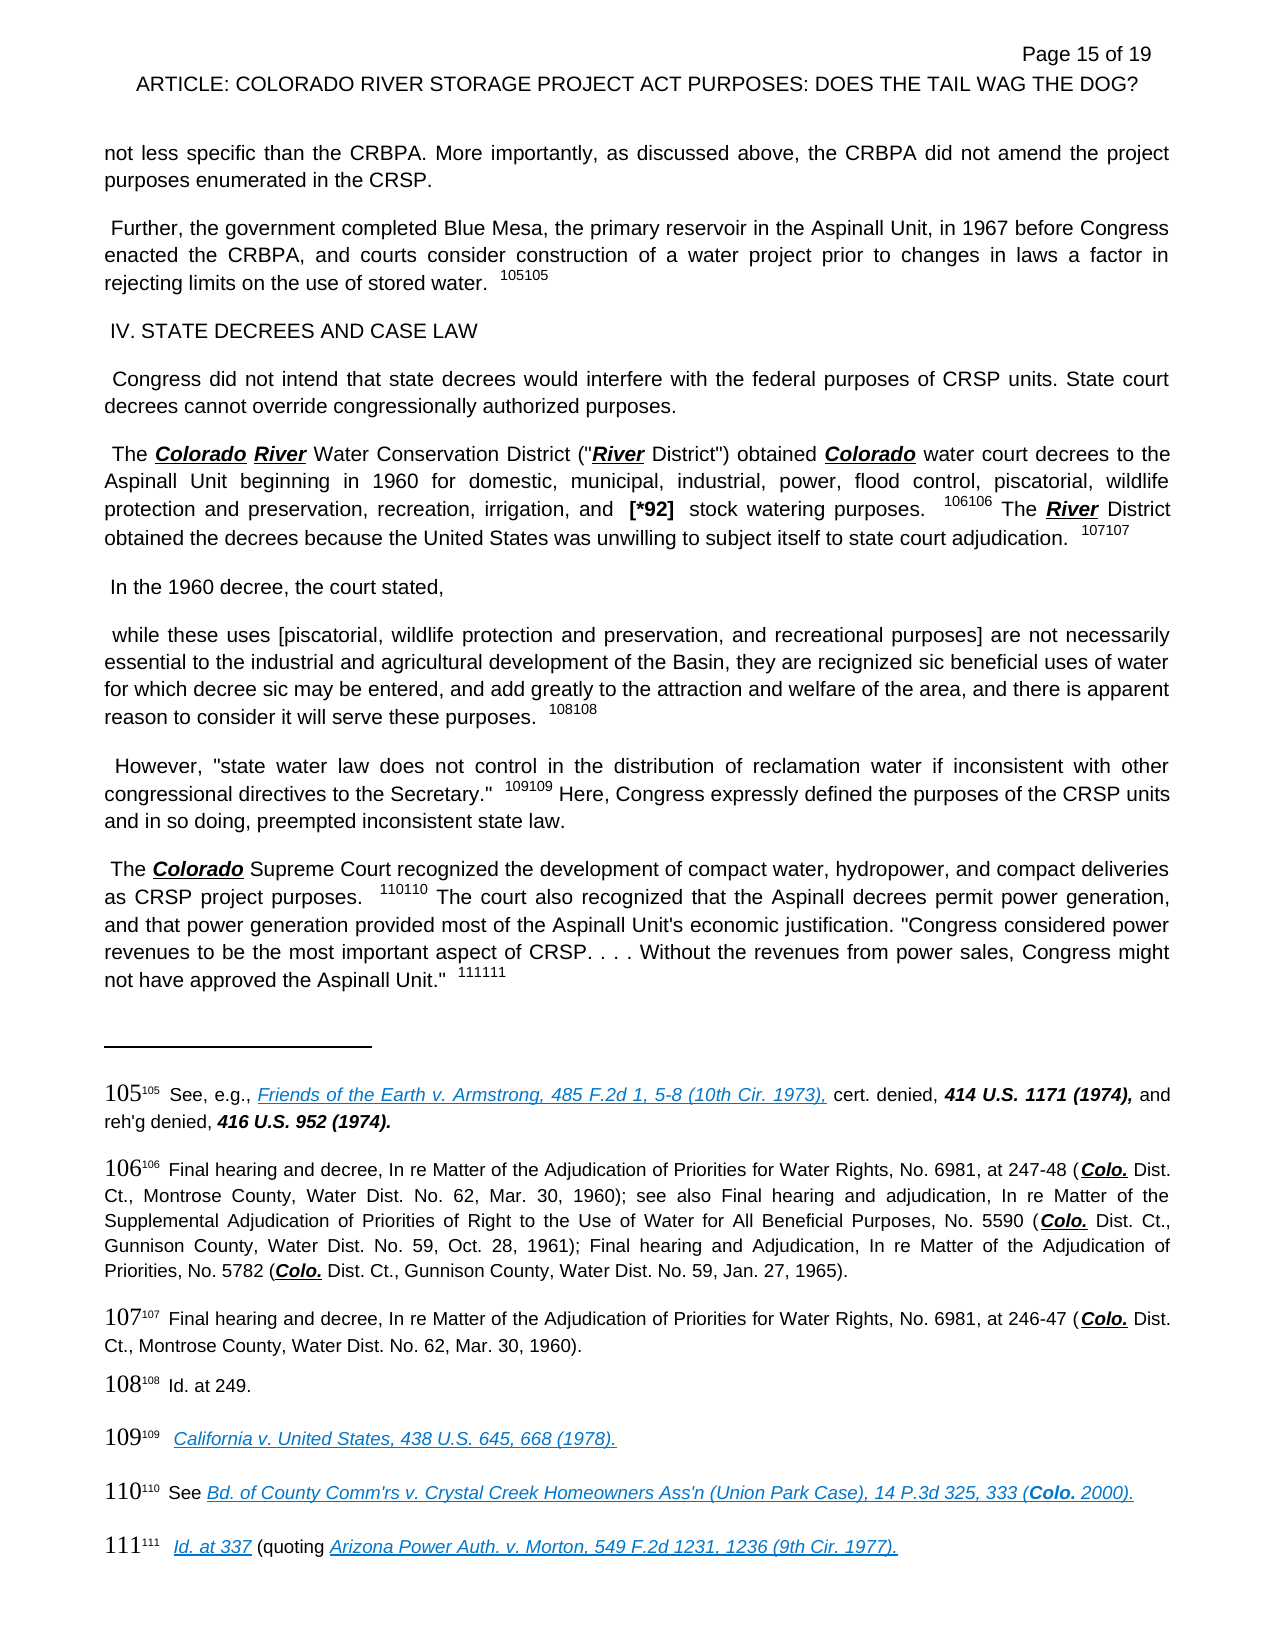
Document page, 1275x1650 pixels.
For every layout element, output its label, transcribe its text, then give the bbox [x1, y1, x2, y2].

text while these uses [piscatorial, wildlife protection and preservation, and recreational purposes] are not necessarily essential to the industrial and agricultural development of the Basin, they are recignized sic beneficial uses of water for which decree sic may be entered, and add greatly to the attraction and welfare of the area, and there is apparent reason to consider it will serve these purposes. 108 [104, 619, 1171, 729]
text IV. STATE DECREES AND CASE LAW [104, 316, 1171, 343]
text However, "state water law does not control in the distribution of reclamation water if inconsistent with other congressional directives to the Secretary." 109 Here, Congress expressly defined the purposes of the CRSP units and in so doing, preempted inconsistent state law. [104, 750, 1171, 833]
text The Colorado Supreme Court recognized the development of compact water, hydropower, and compact deliveries as CRSP project purposes. 110 The court also recognized that the Aspinall decrees permit power generation, and that power generation provided most of the Aspinall Unit's economic justification. "Congress considered power revenues to be the most important aspect of CRSP. . . . Without the revenues from power sales, Congress might not have approved the Aspinall Unit." 111 [104, 854, 1171, 993]
text Further, the government completed Blue Mesa, the primary reservoir in the Aspinall Unit, in 1967 before Congress enacted the CRBPA, and courts consider construction of a water project prior to changes in laws a factor in rejecting limits on the use of stored water. 105 [104, 212, 1171, 295]
text Congress did not intend that state decrees would interfere with the federal purposes of CRSP units. State court decrees cannot override congressionally authorized purposes. [104, 364, 1171, 418]
text In the 1960 decree, the court stated, [104, 572, 1171, 599]
text The Colorado River Water Conservation District ("River District") obtained Colorado water court decrees to the Aspinall Unit beginning in 1960 for domestic, municipal, industrial, power, flood control, piscatorial, wildlife protection and preservation, recreation, irrigation, and [*92] stock watering purposes. 106 The River District obtained the decrees because the United States was unwilling to subject itself to state court adjudication. 107 [104, 439, 1171, 551]
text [104, 137, 1171, 192]
